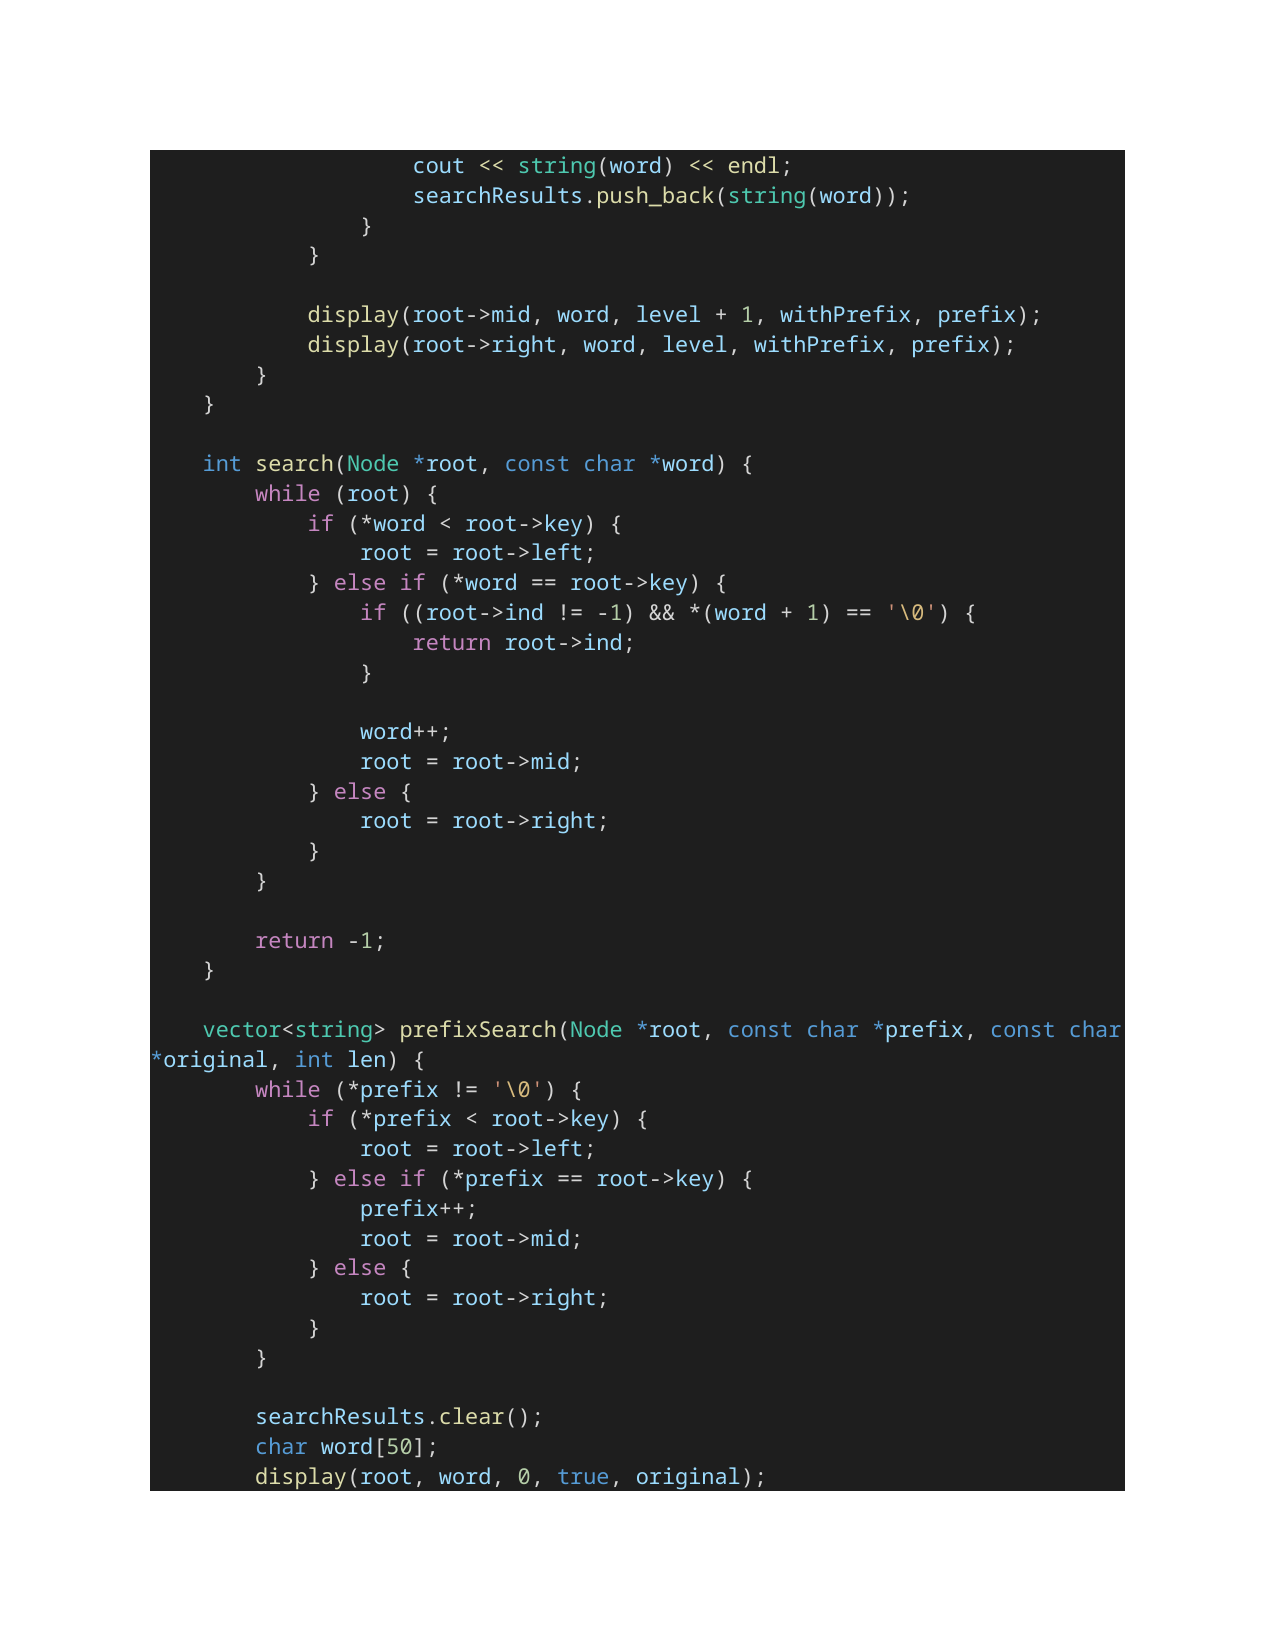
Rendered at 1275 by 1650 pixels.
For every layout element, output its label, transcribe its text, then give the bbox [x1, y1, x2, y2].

text searchResults.push_back(string(word)); [150, 180, 1125, 209]
text } else if (*prefix == root->key) { [150, 1163, 1125, 1193]
text } [150, 954, 1125, 984]
text word++; [150, 716, 1125, 746]
text } else { [150, 776, 1125, 805]
text root = root->mid; [150, 746, 1125, 776]
text display(root->mid, word, level + 1, withPrefix, prefix); [150, 299, 1125, 329]
text } [150, 865, 1125, 895]
text root = root->mid; [150, 1222, 1125, 1252]
text } [150, 209, 1125, 239]
text searchResults.clear(); [150, 1401, 1125, 1431]
text } [150, 656, 1125, 686]
text } [150, 358, 1125, 388]
text while (*prefix != '\0') { [150, 1073, 1125, 1103]
text display(root, word, 0, true, original); [150, 1461, 1125, 1491]
text root = root->right; [150, 1282, 1125, 1312]
text char word[50]; [150, 1431, 1125, 1461]
text } [150, 1312, 1125, 1342]
text return root->ind; [150, 627, 1125, 656]
text root = root->left; [150, 537, 1125, 567]
text if (*prefix < root->key) { [150, 1103, 1125, 1133]
text if (*word < root->key) { [150, 507, 1125, 537]
text } [150, 835, 1125, 865]
text } else if (*word == root->key) { [150, 567, 1125, 597]
text } [150, 1342, 1125, 1371]
text if ((root->ind != -1) && *(word + 1) == '\0') { [150, 597, 1125, 627]
text while (root) { [150, 478, 1125, 507]
text cout << string(word) << endl; [150, 150, 1125, 180]
text return -1; [150, 924, 1125, 954]
text } [150, 239, 1125, 269]
text } [150, 388, 1125, 418]
text int search(Node *root, const char *word) { [150, 448, 1125, 478]
text } else { [150, 1252, 1125, 1282]
text root = root->left; [150, 1133, 1125, 1163]
text display(root->right, word, level, withPrefix, prefix); [150, 329, 1125, 358]
text root = root->right; [150, 805, 1125, 835]
text vector<string> prefixSearch(Node *root, const char *prefix, const char *original, int len) { [150, 1014, 1125, 1073]
text prefix++; [150, 1193, 1125, 1222]
